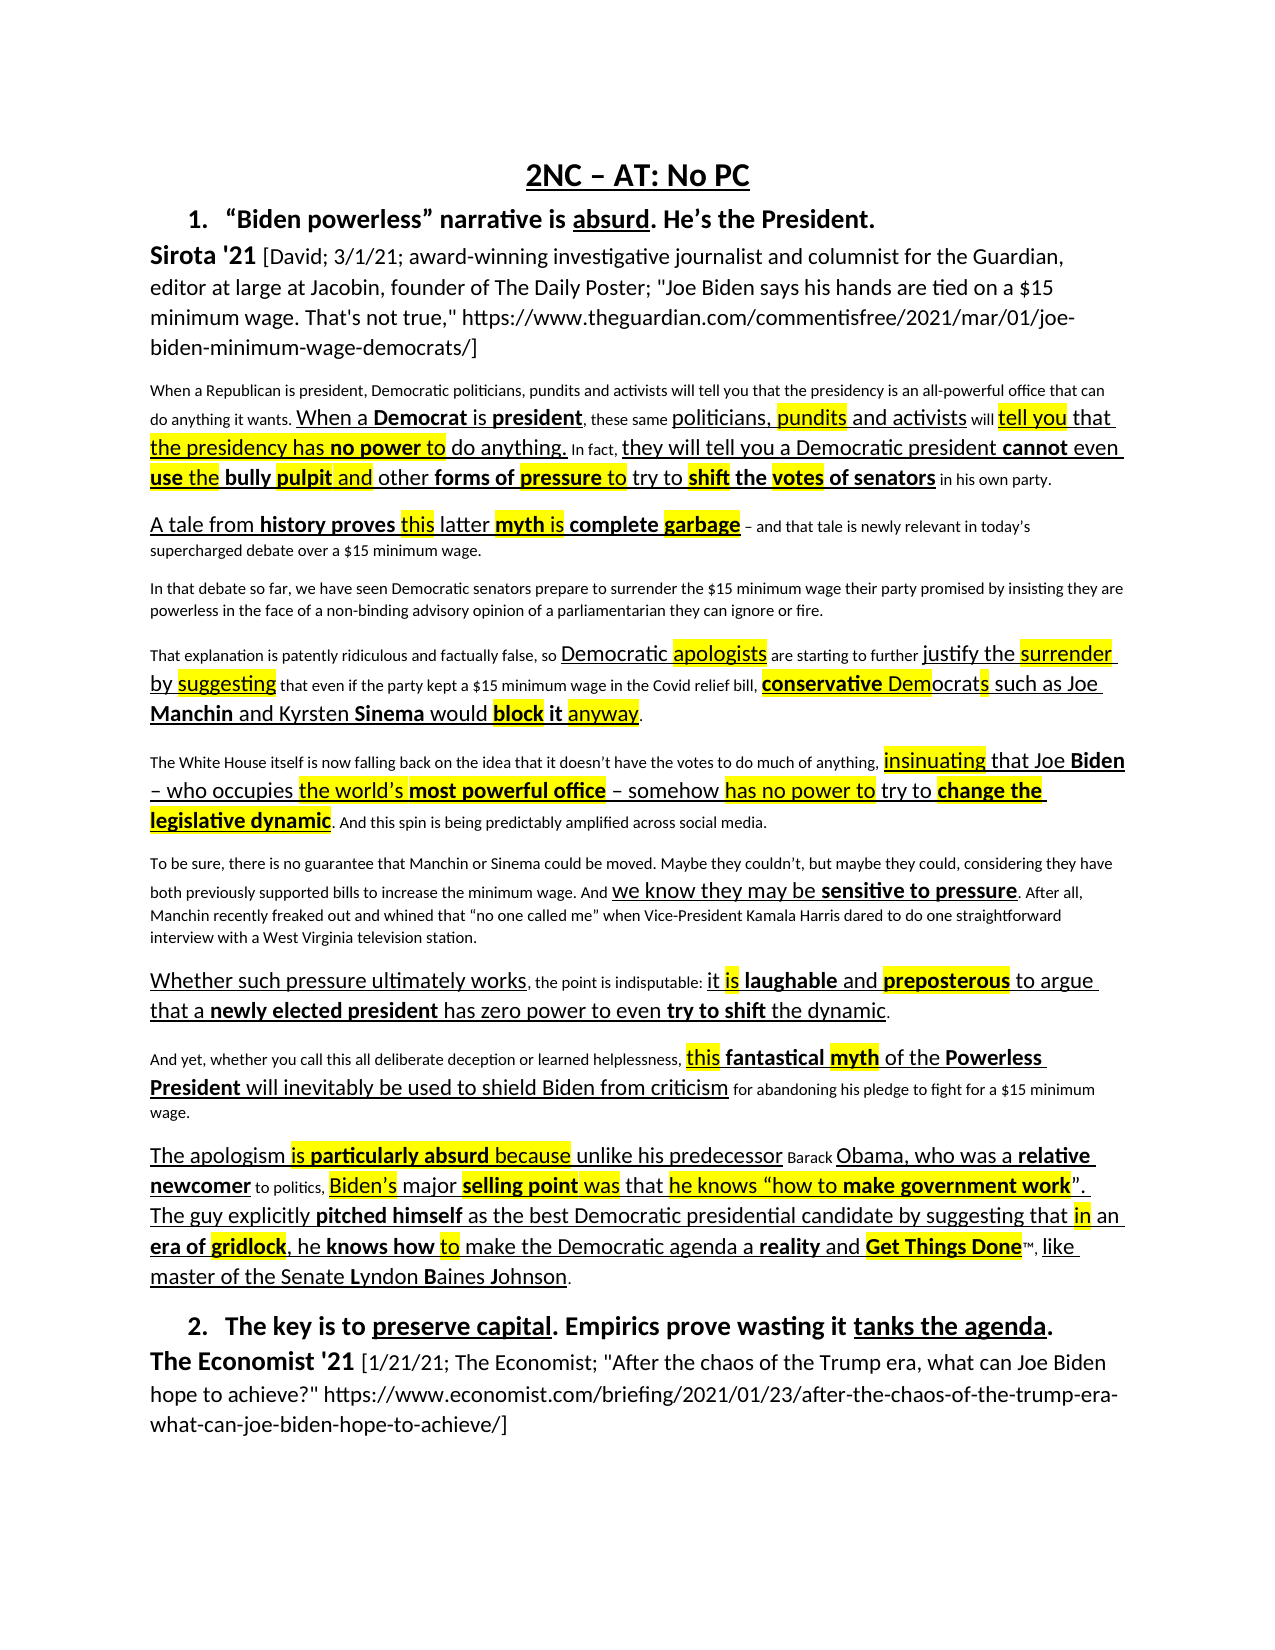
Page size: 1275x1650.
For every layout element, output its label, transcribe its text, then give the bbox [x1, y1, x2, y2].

text To be sure, there is no guarantee that Manchin or Sinema could be moved. Maybe they couldn’t, but maybe they could, considering they have both previously supported bills to increase the minimum wage. And we know they may be sensitive to pressure. After all, Manchin recently freaked out and whined that “no one called me” when Vice-President Kamala Harris dared to do one straightforward interview with a West Virginia television station. [150, 853, 1125, 948]
text That explanation is patently ridiculous and factually false, so Democratic apologists are starting to further justify the surrender by suggesting that even if the party kept a $15 minimum wage in the Covid relief bill, conservative Democrats such as Joe Manchin and Kyrsten Sinema would block it anyway. [150, 639, 1125, 727]
text Whether such pressure ultimately works, the point is indisputable: it is laughable and preposterous to argue that a newly elected president has zero power to even try to shift the dynamic. [150, 966, 1125, 1024]
text In that debate so far, we have seen Democratic senators prepare to surrender the $15 minimum wage their party promised by insisting they are powerless in the face of a non-binding advisory opinion of a parliamentarian they can ignore or fire. [150, 578, 1125, 621]
text A tale from history proves this latter myth is complete garbage – and that tale is newly relevant in today’s supercharged debate over a $15 minimum wage. [150, 510, 1125, 560]
text And yet, whether you call this all deliberate deception or learned helplessness, this fantastical myth of the Powerless President will inevitably be used to shield Biden from criticism for abandoning his pledge to fight for a $15 minimum wage. [150, 1043, 1125, 1123]
text Sirota '21 [David; 3/1/21; award-winning investigative journalist and columnist for the Guardian, editor at large at Jacobin, founder of The Daily Poster; "Joe Biden says his hands are tied on a $15 minimum wage. That's not true," https://www.theguardian.com/commentisfree/2021/mar/01/joe-biden-minimum-wage-democrats/] [150, 238, 1125, 362]
subtitle 2NC – AT: No PC [150, 154, 1125, 195]
text When a Republican is president, Democratic politicians, pundits and activists will tell you that the presidency is an all-powerful office that can do anything it wants. When a Democrat is president, these same politicians, pundits and activists will tell you that the presidency has no power to do anything. In fact, they will tell you a Democratic president cannot even use the bully pulpit and other forms of pressure to try to shift the votes of senators in his own party. [150, 380, 1125, 491]
text The Economist '21 [1/21/21; The Economist; "After the chaos of the Trump era, what can Joe Biden hope to achieve?" https://www.economist.com/briefing/2021/01/23/after-the-chaos-of-the-trump-era-what-can-joe-biden-hope-to-achieve/] [150, 1344, 1125, 1438]
text The White House itself is now falling back on the idea that it doesn’t have the votes to do much of anything, insinuating that Joe Biden – who occupies the world’s most powerful office – somehow has no power to try to change the legislative dynamic. And this spin is being predictably amplified across social media. [150, 746, 1125, 834]
subtitle The key is to preserve capital. Empirics prove wasting it tanks the agenda. [187, 1309, 1125, 1342]
text The apologism is particularly absurd because unlike his predecessor Barack Obama, who was a relative newcomer to politics, Biden’s major selling point was that he knows “how to make government work”. The guy explicitly pitched himself as the best Democratic presidential candidate by suggesting that in an era of gridlock, he knows how to make the Democratic agenda a reality and Get Things Done™, like master of the Senate Lyndon Baines Johnson. [150, 1227, 1125, 1290]
subtitle “Biden powerless” narrative is absurd. He’s the President. [187, 202, 1125, 235]
text The apologism is particularly absurd because unlike his predecessor Barack Obama, who was a relative newcomer to politics, Biden’s major selling point was that he knows “how to make government work”. The guy explicitly pitched himself as the best Democratic presidential candidate by suggesting that in an era of gridlock, he knows how to make the Democratic agenda a reality and Get Things Done™, like master of the Senate Lyndon Baines Johnson. [150, 1141, 1125, 1226]
